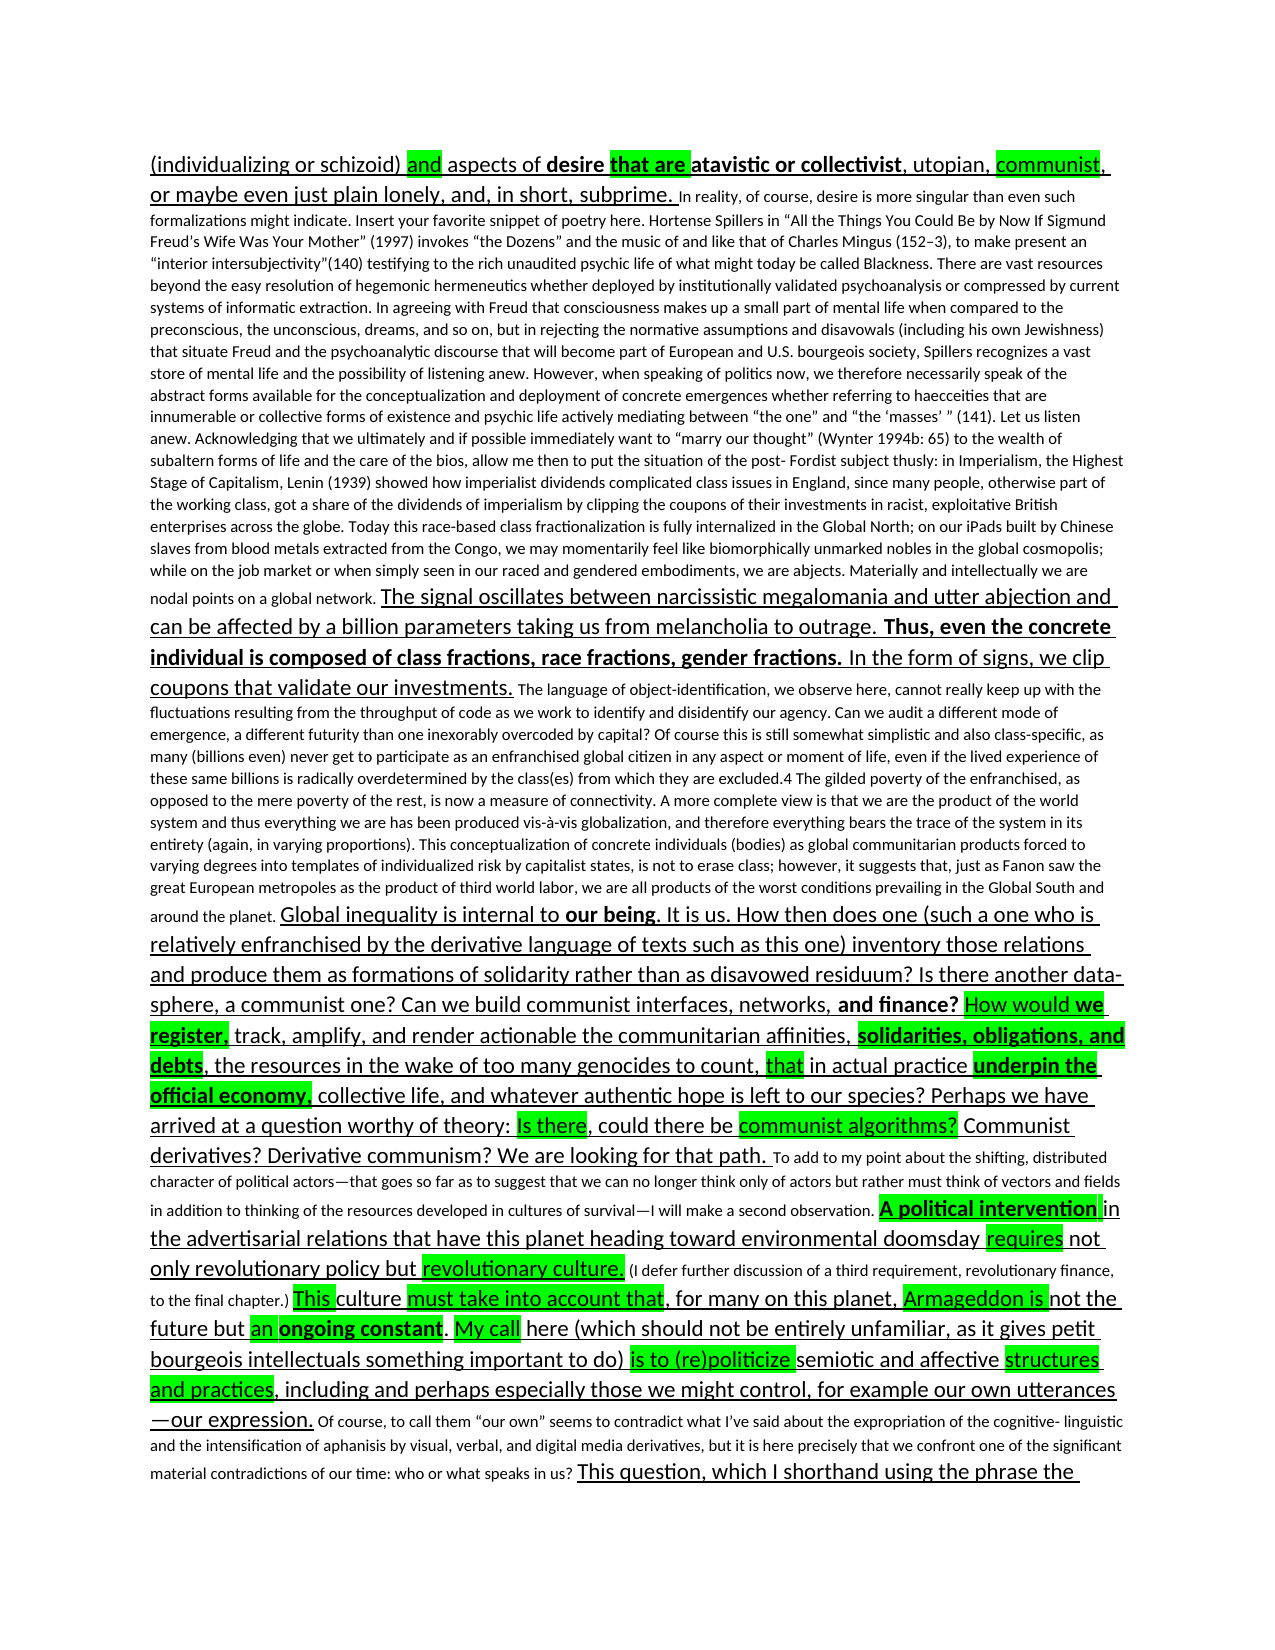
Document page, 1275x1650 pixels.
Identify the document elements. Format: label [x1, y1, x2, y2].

text [150, 150, 1125, 1045]
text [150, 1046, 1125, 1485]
